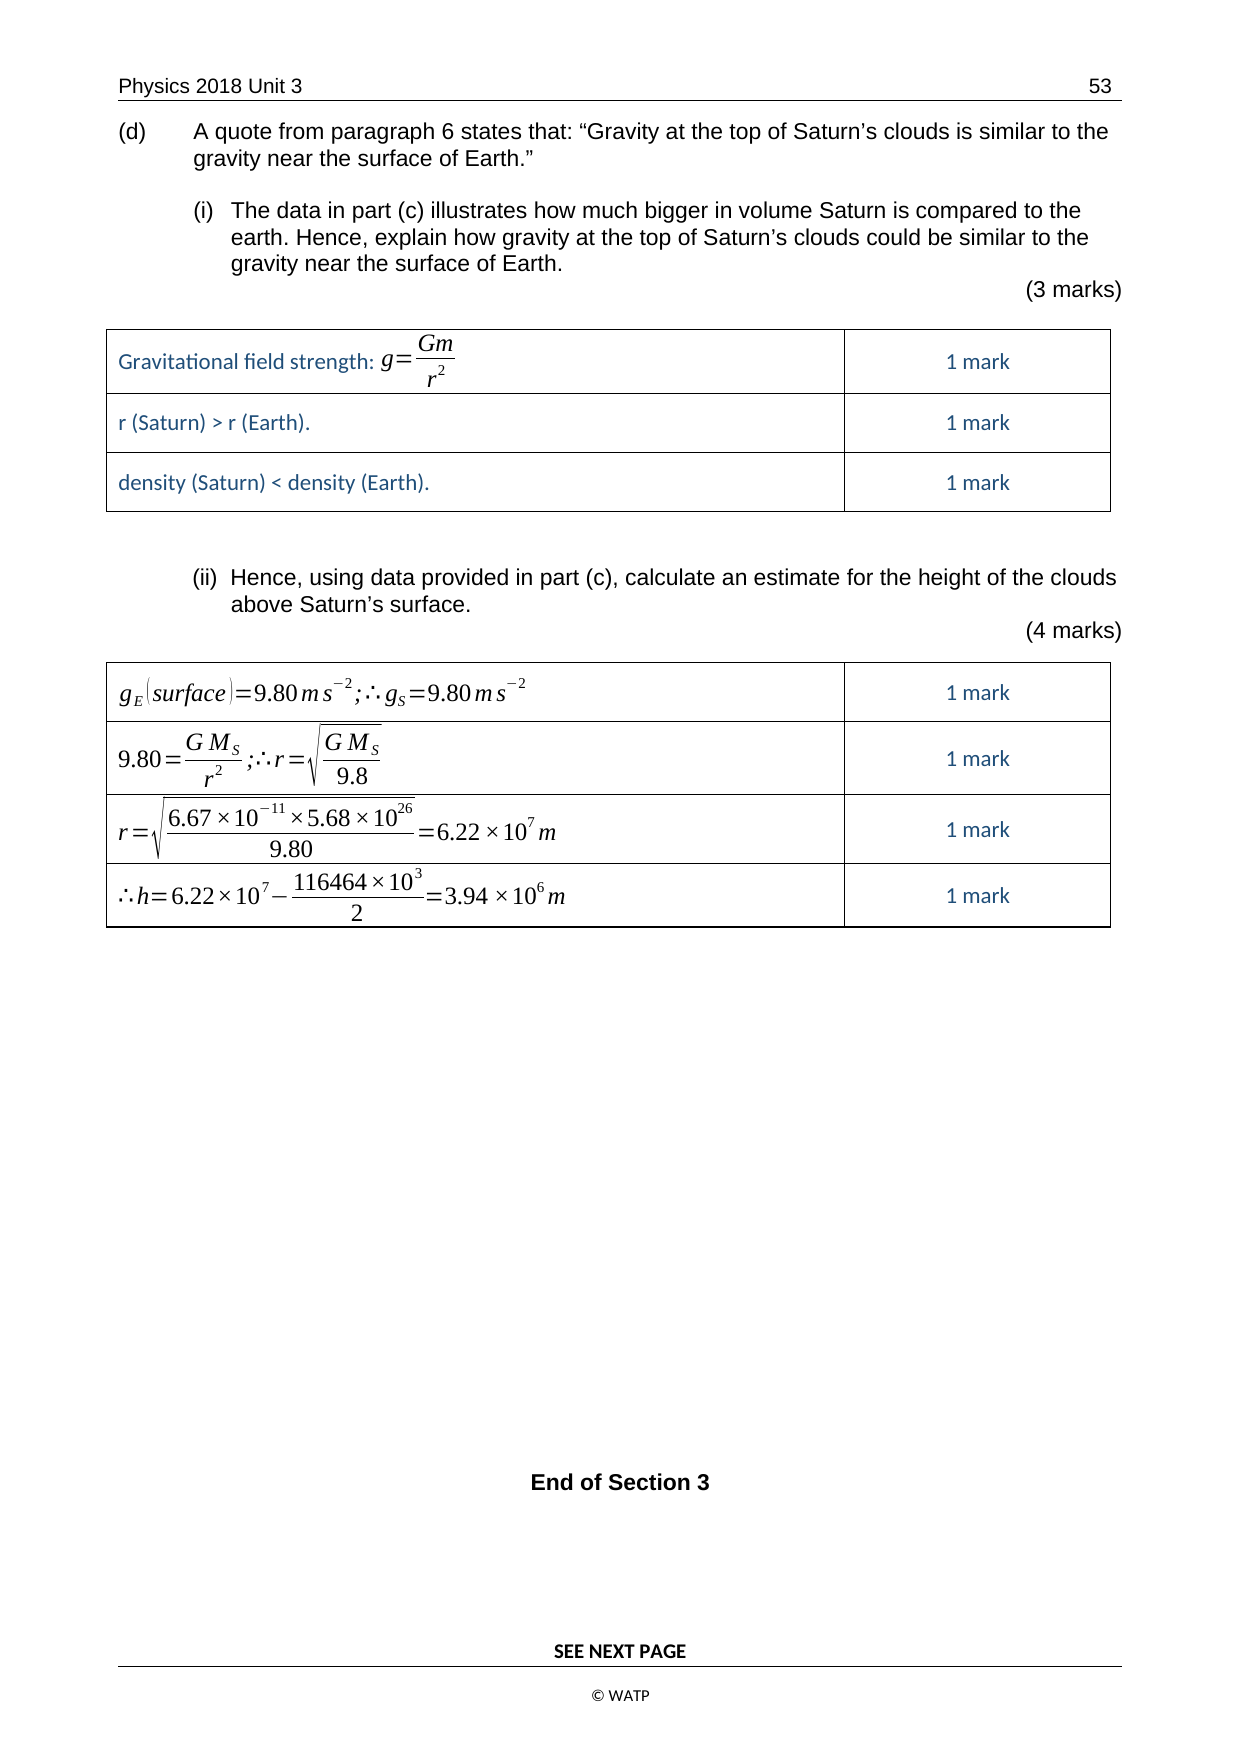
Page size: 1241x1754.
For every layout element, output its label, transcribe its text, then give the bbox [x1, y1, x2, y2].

table_cell 1 mark [845, 394, 1110, 452]
list (3 marks) [231, 276, 1122, 303]
table_cell [107, 795, 844, 863]
table_cell 1 mark [845, 722, 1110, 794]
table_cell 1 mark [845, 795, 1110, 863]
table_header 1 mark [845, 330, 1110, 392]
table_header Gravitational field strength: [107, 330, 844, 392]
list (ii) Hence, using data provided in part (c), calculate an estimate for the height of the clouds above Saturn’s surface. [192, 564, 1122, 617]
list (4 marks) [193, 617, 1122, 643]
table_cell [107, 864, 844, 926]
text End of Section 3 [118, 1469, 1122, 1495]
table_header [107, 663, 844, 721]
table_cell 1 mark [845, 453, 1110, 511]
table_header 1 mark [845, 663, 1110, 721]
table_cell r (Saturn) > r (Earth). [107, 394, 844, 452]
table_cell 1 mark [845, 864, 1110, 926]
list The data in part (c) illustrates how much bigger in volume Saturn is compared to the earth. Hence, explain how gravity at the top of Saturn’s clouds could be similar to the gravity near the surface of Earth. [193, 197, 1122, 276]
table_cell [107, 722, 844, 794]
table_cell density (Saturn) < density (Earth). [107, 453, 844, 511]
list A quote from paragraph 6 states that: “Gravity at the top of Saturn’s clouds is similar to the gravity near the surface of Earth.” [118, 118, 1122, 171]
